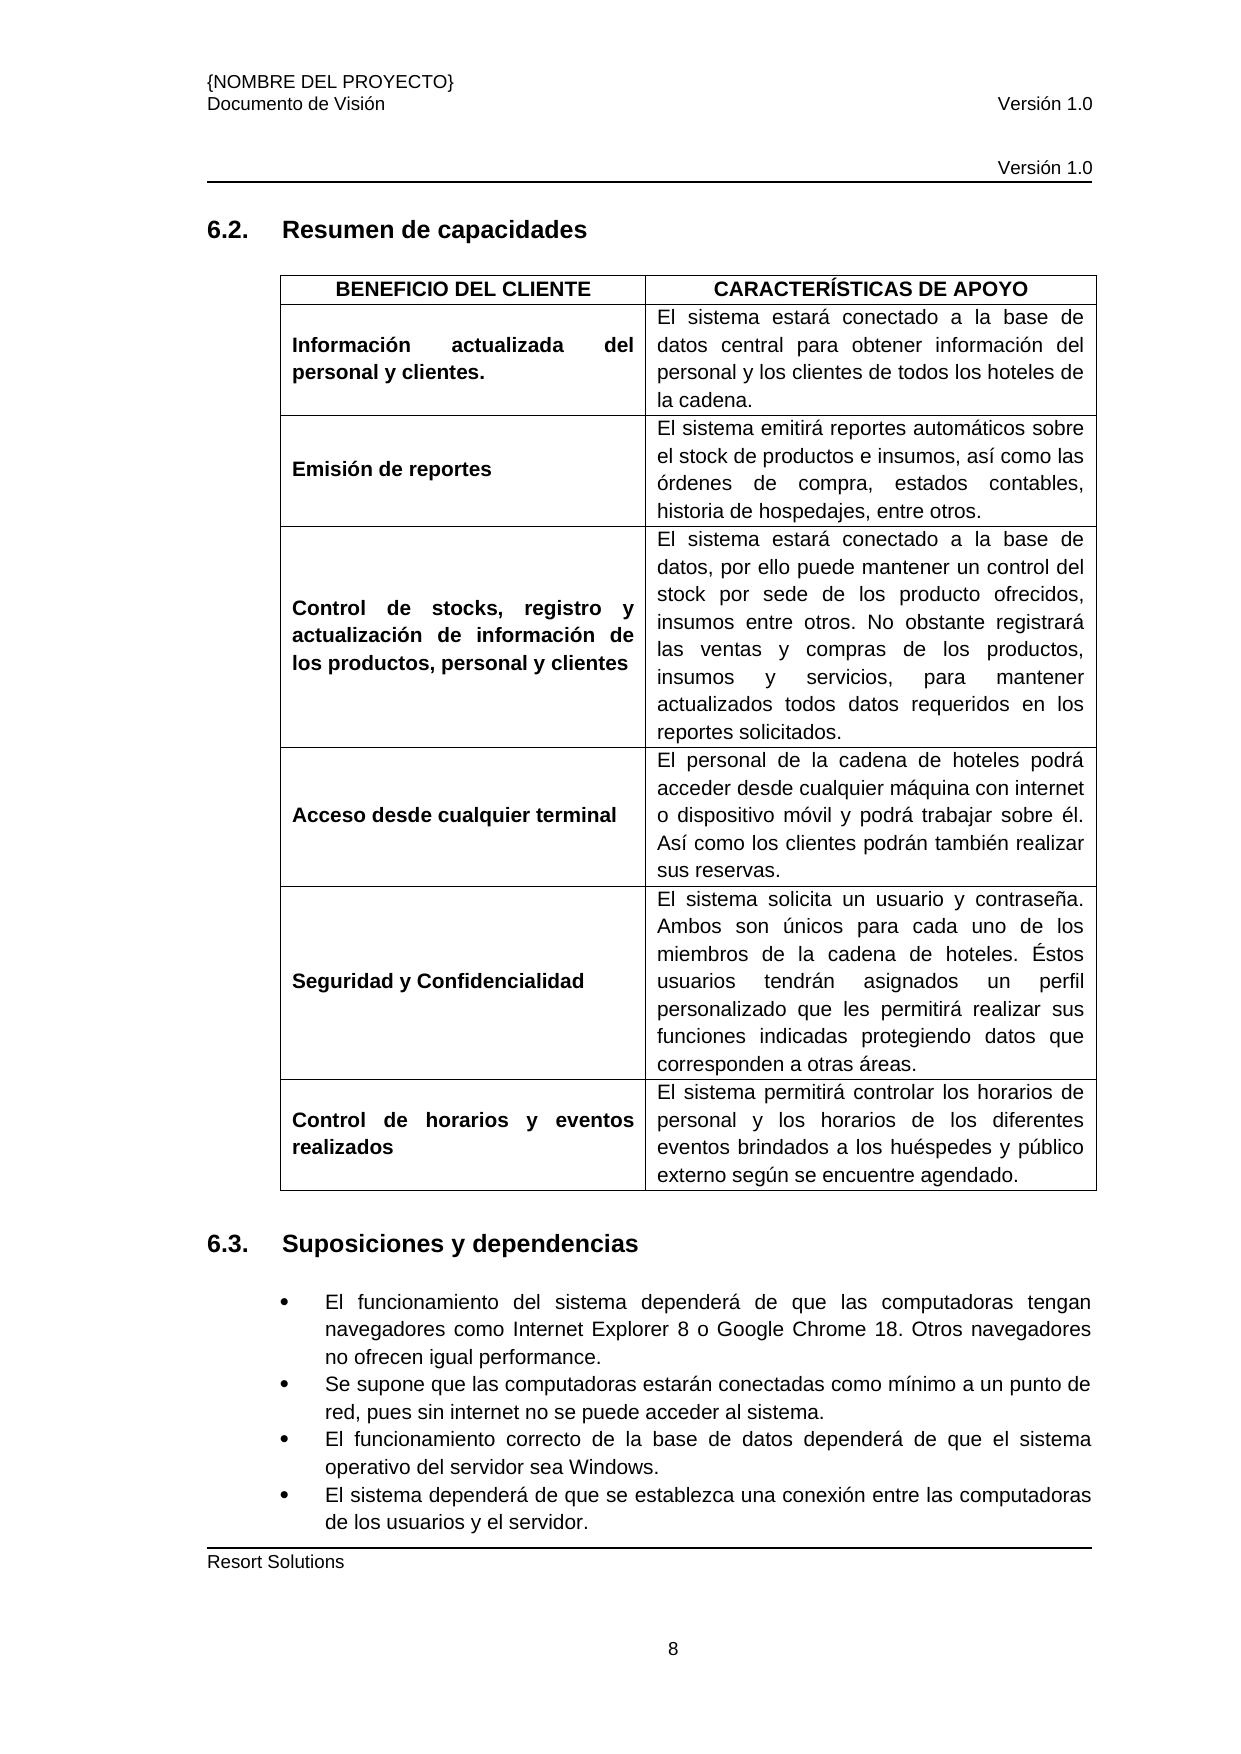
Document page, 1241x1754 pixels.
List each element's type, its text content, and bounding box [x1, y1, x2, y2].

table_header CARACTERÍSTICAS DE APOYO [646, 276, 1096, 304]
table_cell El sistema estará conectado a la base de datos, por ello puede mantener un control del stock por sede de los producto ofrecidos, insumos entre otros. No obstante registrará las ventas y compras de los productos, insumos y servicios, para mantener actualizados todos datos requeridos en los reportes solicitados. [646, 527, 1096, 747]
subtitle Suposiciones y dependencias [207, 1229, 1092, 1258]
table_cell El sistema estará conectado a la base de datos central para obtener información del personal y los clientes de todos los hoteles de la cadena. [646, 305, 1096, 415]
table_cell Emisión de reportes [281, 416, 645, 526]
table_cell El personal de la cadena de hoteles podrá acceder desde cualquier máquina con internet o dispositivo móvil y podrá trabajar sobre él. Así como los clientes podrán también realizar sus reservas. [646, 748, 1096, 886]
table_cell Información actualizada del personal y clientes. [281, 305, 645, 415]
table_cell El sistema emitirá reportes automáticos sobre el stock de productos e insumos, así como las órdenes de compra, estados contables, historia de hospedajes, entre otros. [646, 416, 1096, 526]
list El funcionamiento del sistema dependerá de que las computadoras tengan navegadores como Internet Explorer 8 o Google Chrome 18. Otros navegadores no ofrecen igual performance. [281, 1289, 1092, 1369]
table_cell El sistema solicita un usuario y contraseña. Ambos son únicos para cada uno de los miembros de la cadena de hoteles. Éstos usuarios tendrán asignados un perfil personalizado que les permitirá realizar sus funciones indicadas protegiendo datos que corresponden a otras áreas. [646, 887, 1096, 1079]
list Se supone que las computadoras estarán conectadas como mínimo a un punto de red, pues sin internet no se puede acceder al sistema. [281, 1372, 1092, 1424]
table_cell Control de horarios y eventos realizados [281, 1080, 645, 1190]
list El funcionamiento correcto de la base de datos dependerá de que el sistema operativo del servidor sea Windows. [281, 1427, 1092, 1479]
subtitle Resumen de capacidades [207, 215, 1092, 243]
table_header BENEFICIO DEL CLIENTE [281, 276, 645, 304]
table_cell Seguridad y Confidencialidad [281, 887, 645, 1079]
table_cell Acceso desde cualquier terminal [281, 748, 645, 886]
table_cell El sistema permitirá controlar los horarios de personal y los horarios de los diferentes eventos brindados a los huéspedes y público externo según se encuentre agendado. [646, 1080, 1096, 1190]
list El sistema dependerá de que se establezca una conexión entre las computadoras de los usuarios y el servidor. [281, 1482, 1092, 1534]
table_cell Control de stocks, registro y actualización de información de los productos, personal y clientes [281, 527, 645, 747]
